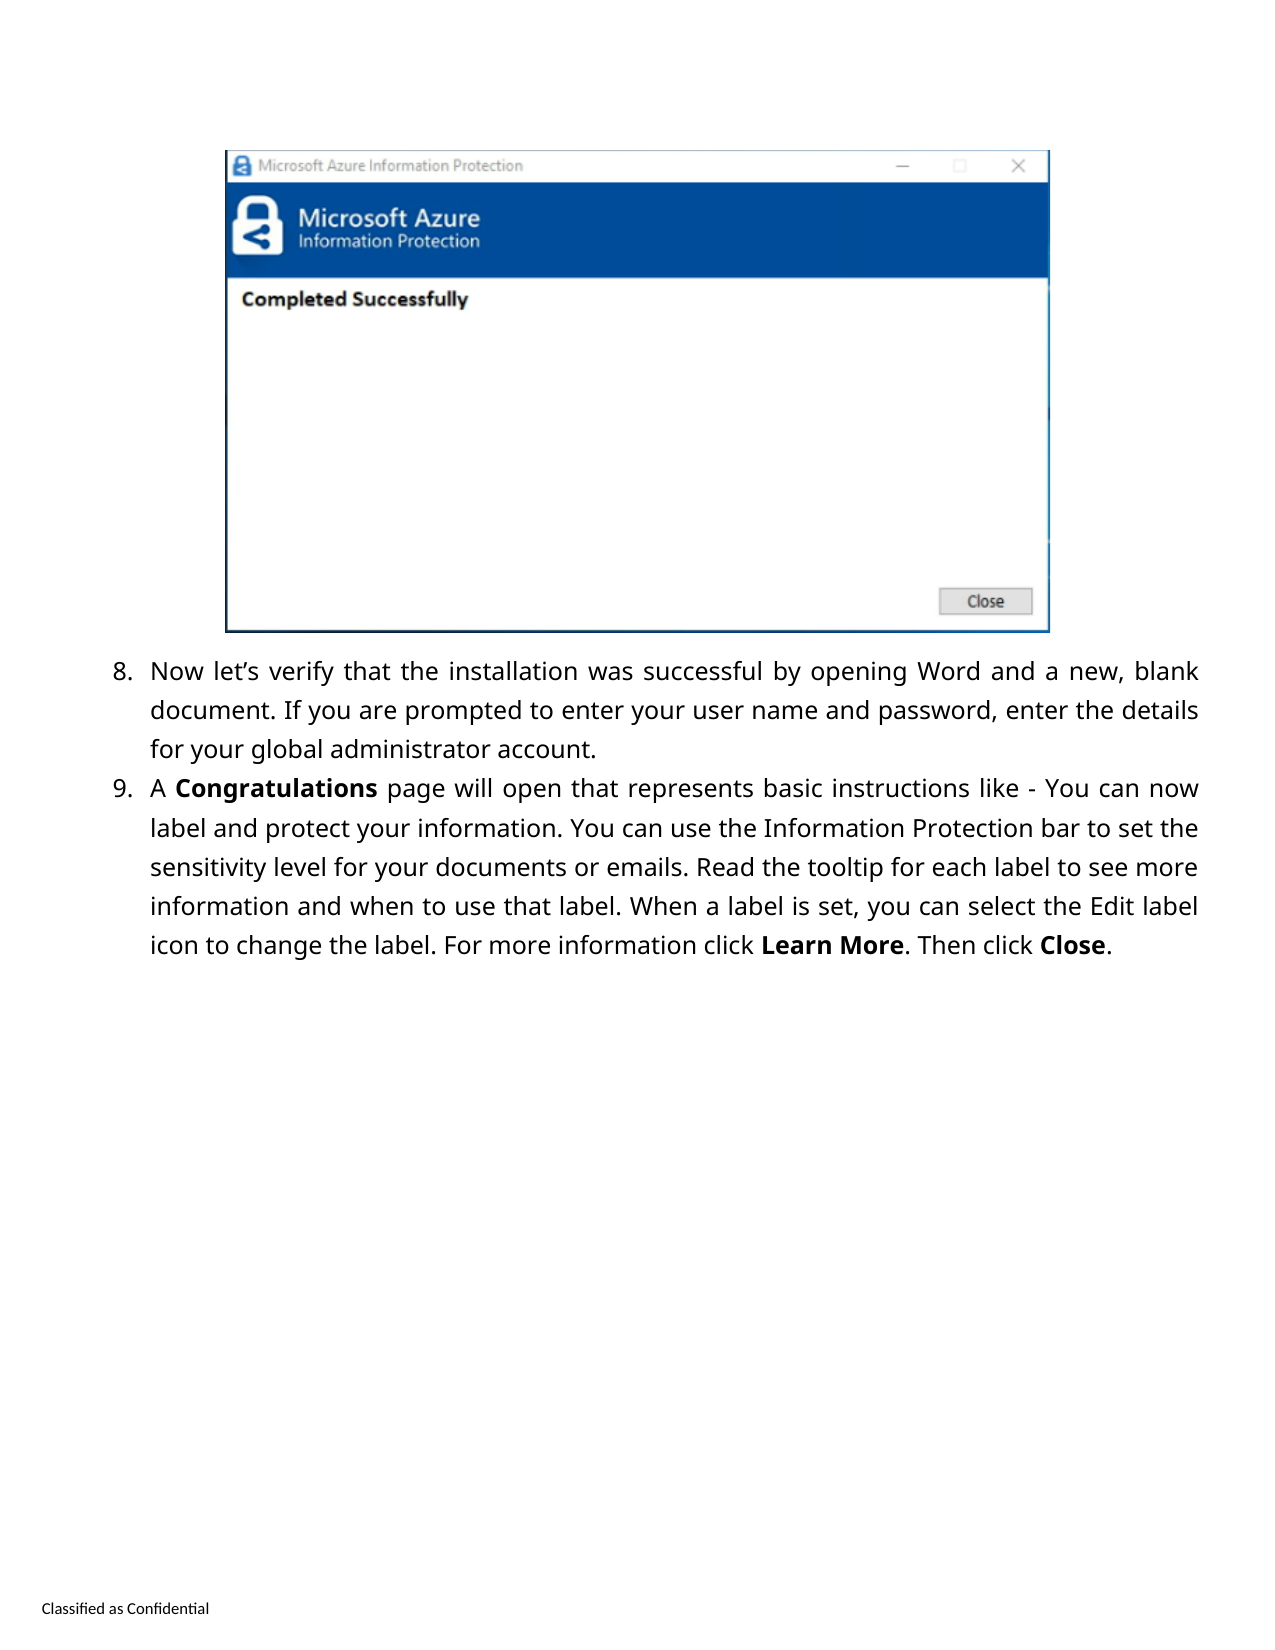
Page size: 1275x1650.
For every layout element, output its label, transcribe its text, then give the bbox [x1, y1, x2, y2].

list A Congratulations page will open that represents basic instructions like - You can now label and protect your information. You can use the Information Protection bar to set the sensitivity level for your documents or emails. Read the tooltip for each label to see more information and when to use that label. When a label is set, you can select the Edit label icon to change the label. For more information click Learn More. Then click Close. [112, 771, 1200, 962]
picture [225, 150, 1050, 633]
list Now let’s verify that the installation was successful by opening Word and a new, blank document. If you are prompted to enter your user name and password, enter the details for your global administrator account. [112, 654, 1200, 766]
